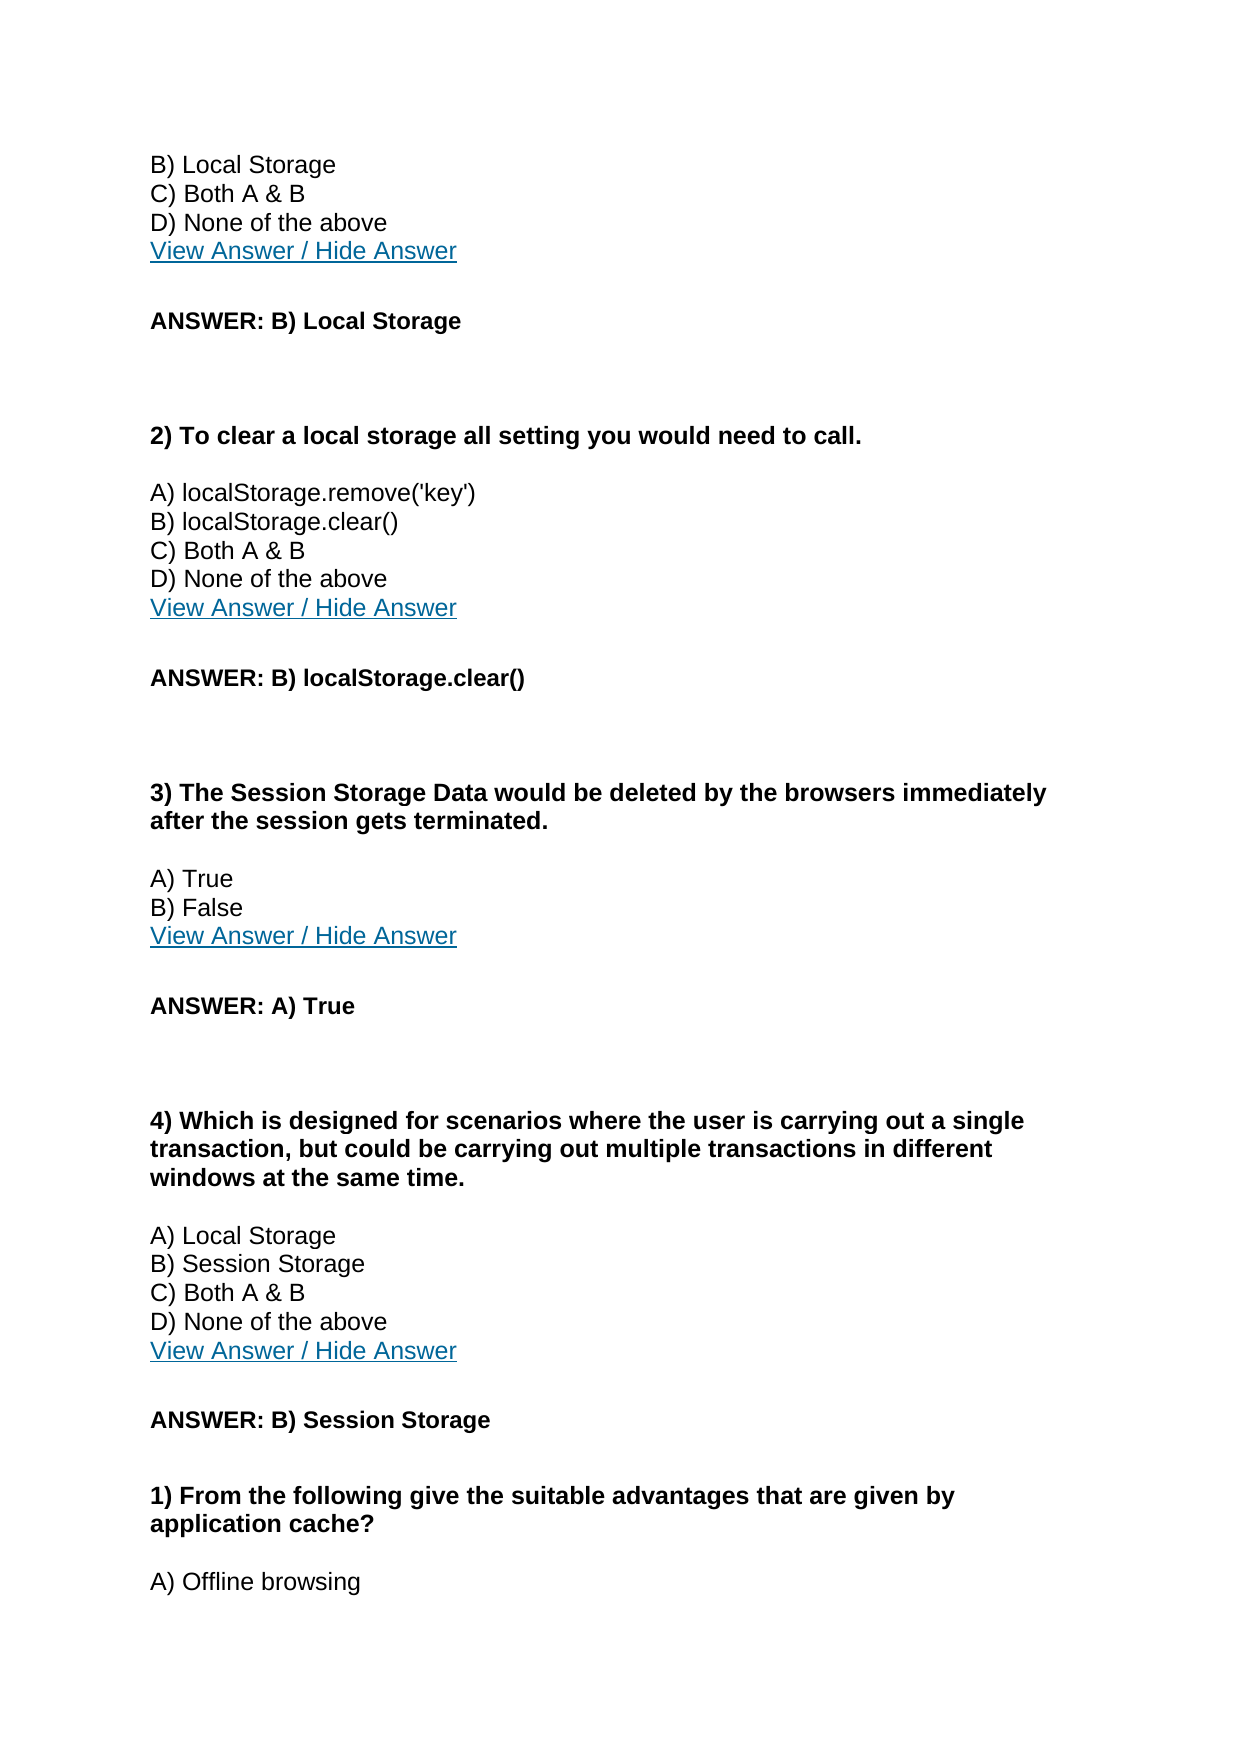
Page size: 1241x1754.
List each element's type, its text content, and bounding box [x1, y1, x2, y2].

text ANSWER: B) Local Storage [150, 294, 1090, 334]
text 2) To clear a local storage all setting you would need to call. A) localStorage.remove('key') B) localStorage.clear() C) Both A & B D) None of the above View Answer / Hide Answer [150, 363, 1090, 622]
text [150, 1481, 1090, 1596]
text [150, 150, 1090, 265]
text ANSWER: A) True [150, 979, 1090, 1019]
text ANSWER: B) localStorage.clear() [150, 651, 1090, 691]
text 4) Which is designed for scenarios where the user is carrying out a single transaction, but could be carrying out multiple transactions in different windows at the same time. A) Local Storage B) Session Storage C) Both A & B D) None of the above View Answer / Hide Answer [150, 1048, 1090, 1364]
text ANSWER: B) Session Storage [150, 1393, 1090, 1434]
text 3) The Session Storage Data would be deleted by the browsers immediately after the session gets terminated. A) True B) False View Answer / Hide Answer [150, 720, 1090, 950]
